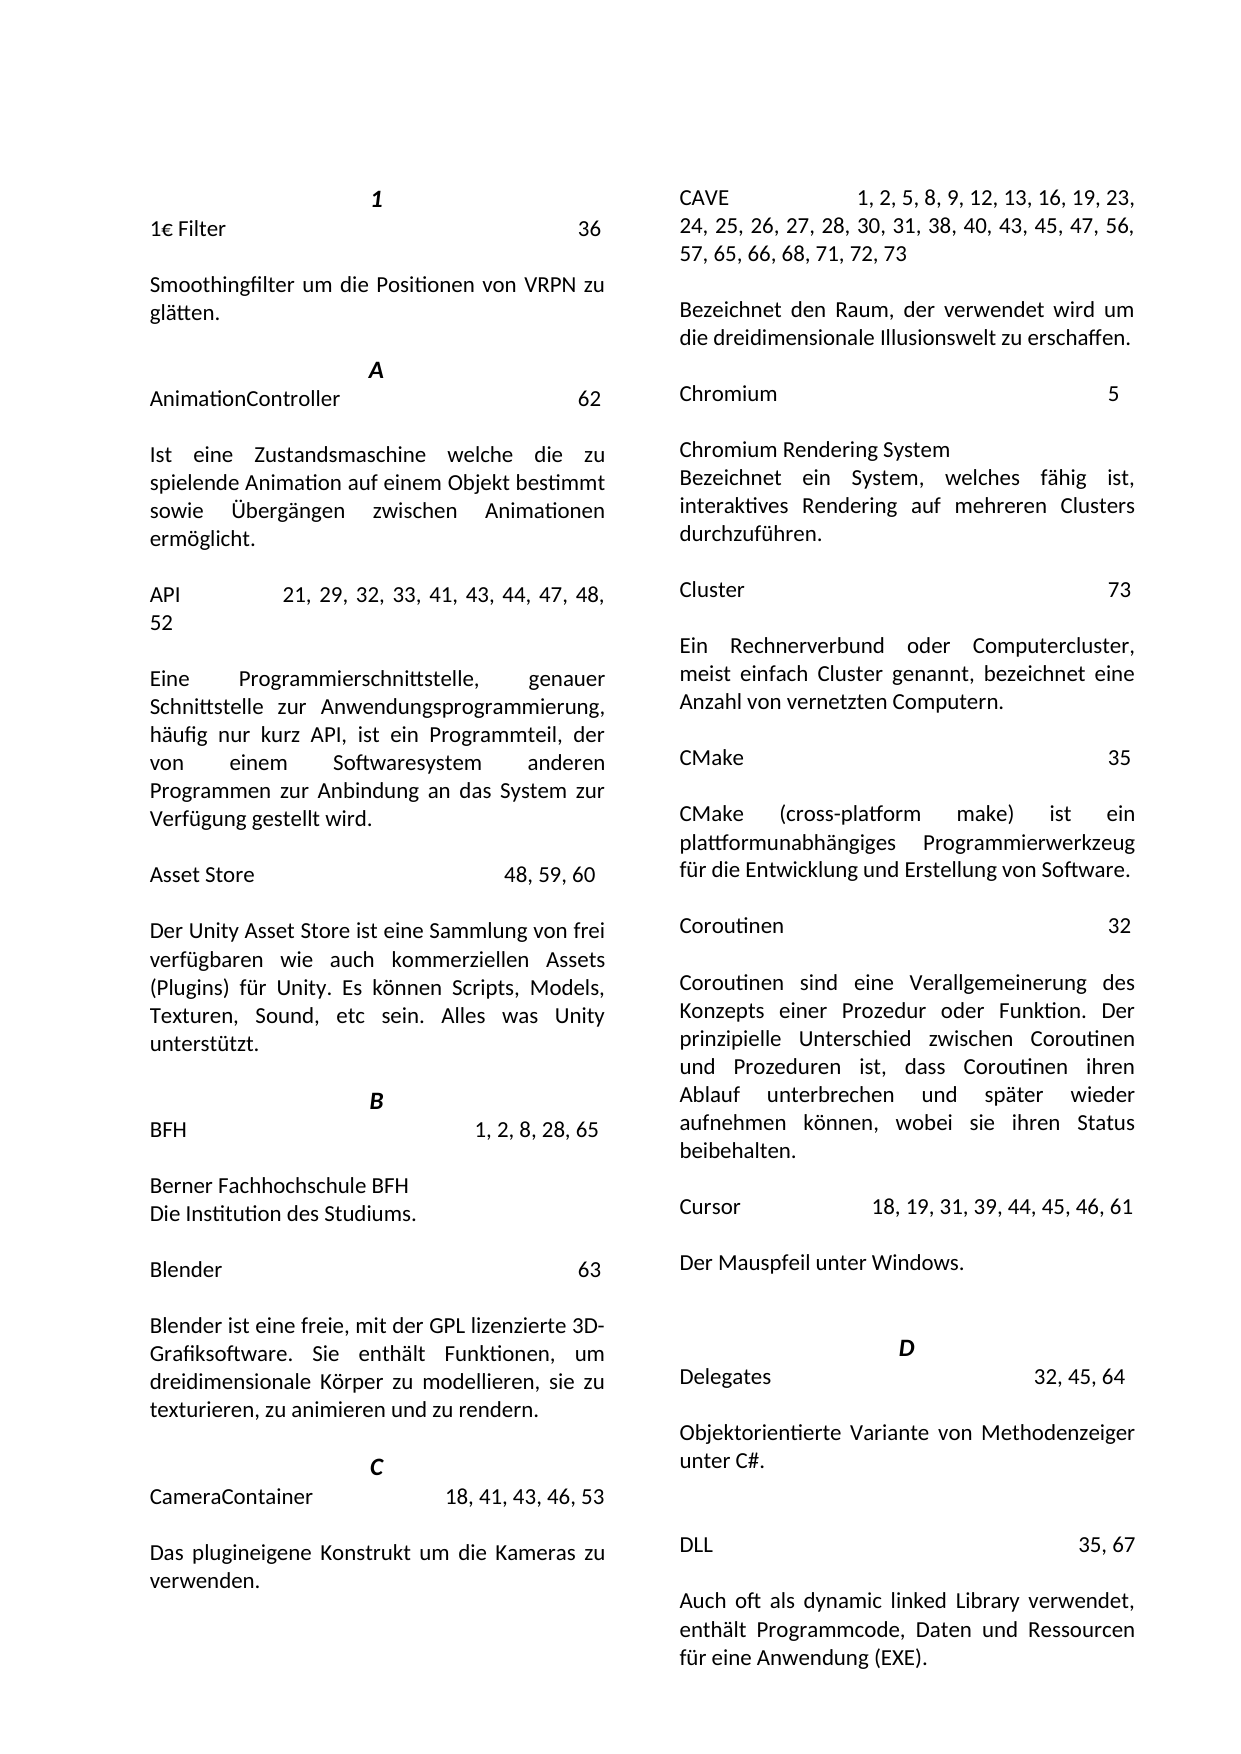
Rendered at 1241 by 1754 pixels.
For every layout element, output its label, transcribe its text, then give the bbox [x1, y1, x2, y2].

text Das plugineigene Konstrukt um die Kameras zu verwenden. [149, 1538, 606, 1594]
text 1€ Filter 36 [149, 214, 606, 242]
text D [679, 1332, 1136, 1362]
text CMake 35 [679, 743, 1136, 772]
text AnimationController 62 [149, 384, 606, 412]
text Cursor 18, 19, 31, 39, 44, 45, 46, 61 [679, 1192, 1136, 1220]
text Auch oft als dynamic linked Library verwendet, enthält Programmcode, Daten und Ressourcen für eine Anwendung (EXE). [679, 1587, 1136, 1671]
text A [149, 354, 606, 384]
text BFH 1, 2, 8, 28, 65 [149, 1115, 606, 1143]
text DLL 35, 67 [679, 1531, 1136, 1559]
text Blender ist eine freie, mit der GPL lizenzierte 3D-Grafiksoftware. Sie enthält Funktionen, um dreidimensionale Körper zu modellieren, sie zu texturieren, zu animieren und zu rendern. [149, 1311, 606, 1423]
text Der Unity Asset Store ist eine Sammlung von frei verfügbaren wie auch kommerziellen Assets (Plugins) für Unity. Es können Scripts, Models, Texturen, Sound, etc sein. Alles was Unity unterstützt. [149, 917, 606, 1057]
text Coroutinen 32 [679, 912, 1136, 940]
text API 21, 29, 32, 33, 41, 43, 44, 47, 48, 52 [149, 580, 606, 636]
text Asset Store 48, 59, 60 [149, 861, 606, 889]
text C [149, 1452, 606, 1482]
text Blender 63 [149, 1255, 606, 1283]
text CameraContainer 18, 41, 43, 46, 53 [149, 1482, 606, 1510]
text Objektorientierte Variante von Methodenzeiger unter C#. [679, 1418, 1136, 1474]
text Ein Rechnerverbund oder Computercluster, meist einfach Cluster genannt, bezeichnet eine Anzahl von vernetzten Computern. [679, 631, 1136, 716]
text Coroutinen sind eine Verallgemeinerung des Konzepts einer Prozedur oder Funktion. Der prinzipielle Unterschied zwischen Coroutinen und Prozeduren ist, dass Coroutinen ihren Ablauf unterbrechen und später wieder aufnehmen können, wobei sie ihren Status beibehalten. [679, 968, 1136, 1164]
text Der Mauspfeil unter Windows. [679, 1248, 1136, 1276]
text Cluster 73 [679, 575, 1136, 603]
text Delegates 32, 45, 64 [679, 1362, 1136, 1391]
text Bezeichnet ein System, welches fähig ist, interaktives Rendering auf mehreren Clusters durchzuführen. [679, 463, 1136, 547]
text Eine Programmierschnittstelle, genauer Schnittstelle zur Anwendungsprogrammierung, häufig nur kurz API, ist ein Programmteil, der von einem Softwaresystem anderen Programmen zur Anbindung an das System zur Verfügung gestellt wird. [149, 664, 606, 833]
text Die Institution des Studiums. [149, 1199, 606, 1227]
text CMake (cross-platform make) ist ein plattformunabhängiges Programmierwerkzeug für die Entwicklung und Erstellung von Software. [679, 799, 1136, 884]
text 1 [149, 183, 606, 214]
text Berner Fachhochschule BFH [149, 1171, 606, 1199]
text CAVE 1, 2, 5, 8, 9, 12, 13, 16, 19, 23, 24, 25, 26, 27, 28, 30, 31, 38, 40, 43, 45, 47, 56, 57, 65, 66, 68, 71, 72, 73 [679, 183, 1136, 267]
text Bezeichnet den Raum, der verwendet wird um die dreidimensionale Illusionswelt zu erschaffen. [679, 295, 1136, 351]
text Chromium 5 [679, 379, 1136, 407]
text B [149, 1085, 606, 1115]
text Ist eine Zustandsmaschine welche die zu spielende Animation auf einem Objekt bestimmt sowie Übergängen zwischen Animationen ermöglicht. [149, 440, 606, 552]
text Chromium Rendering System [679, 435, 1136, 463]
text Smoothingfilter um die Positionen von VRPN zu glätten. [149, 270, 606, 326]
